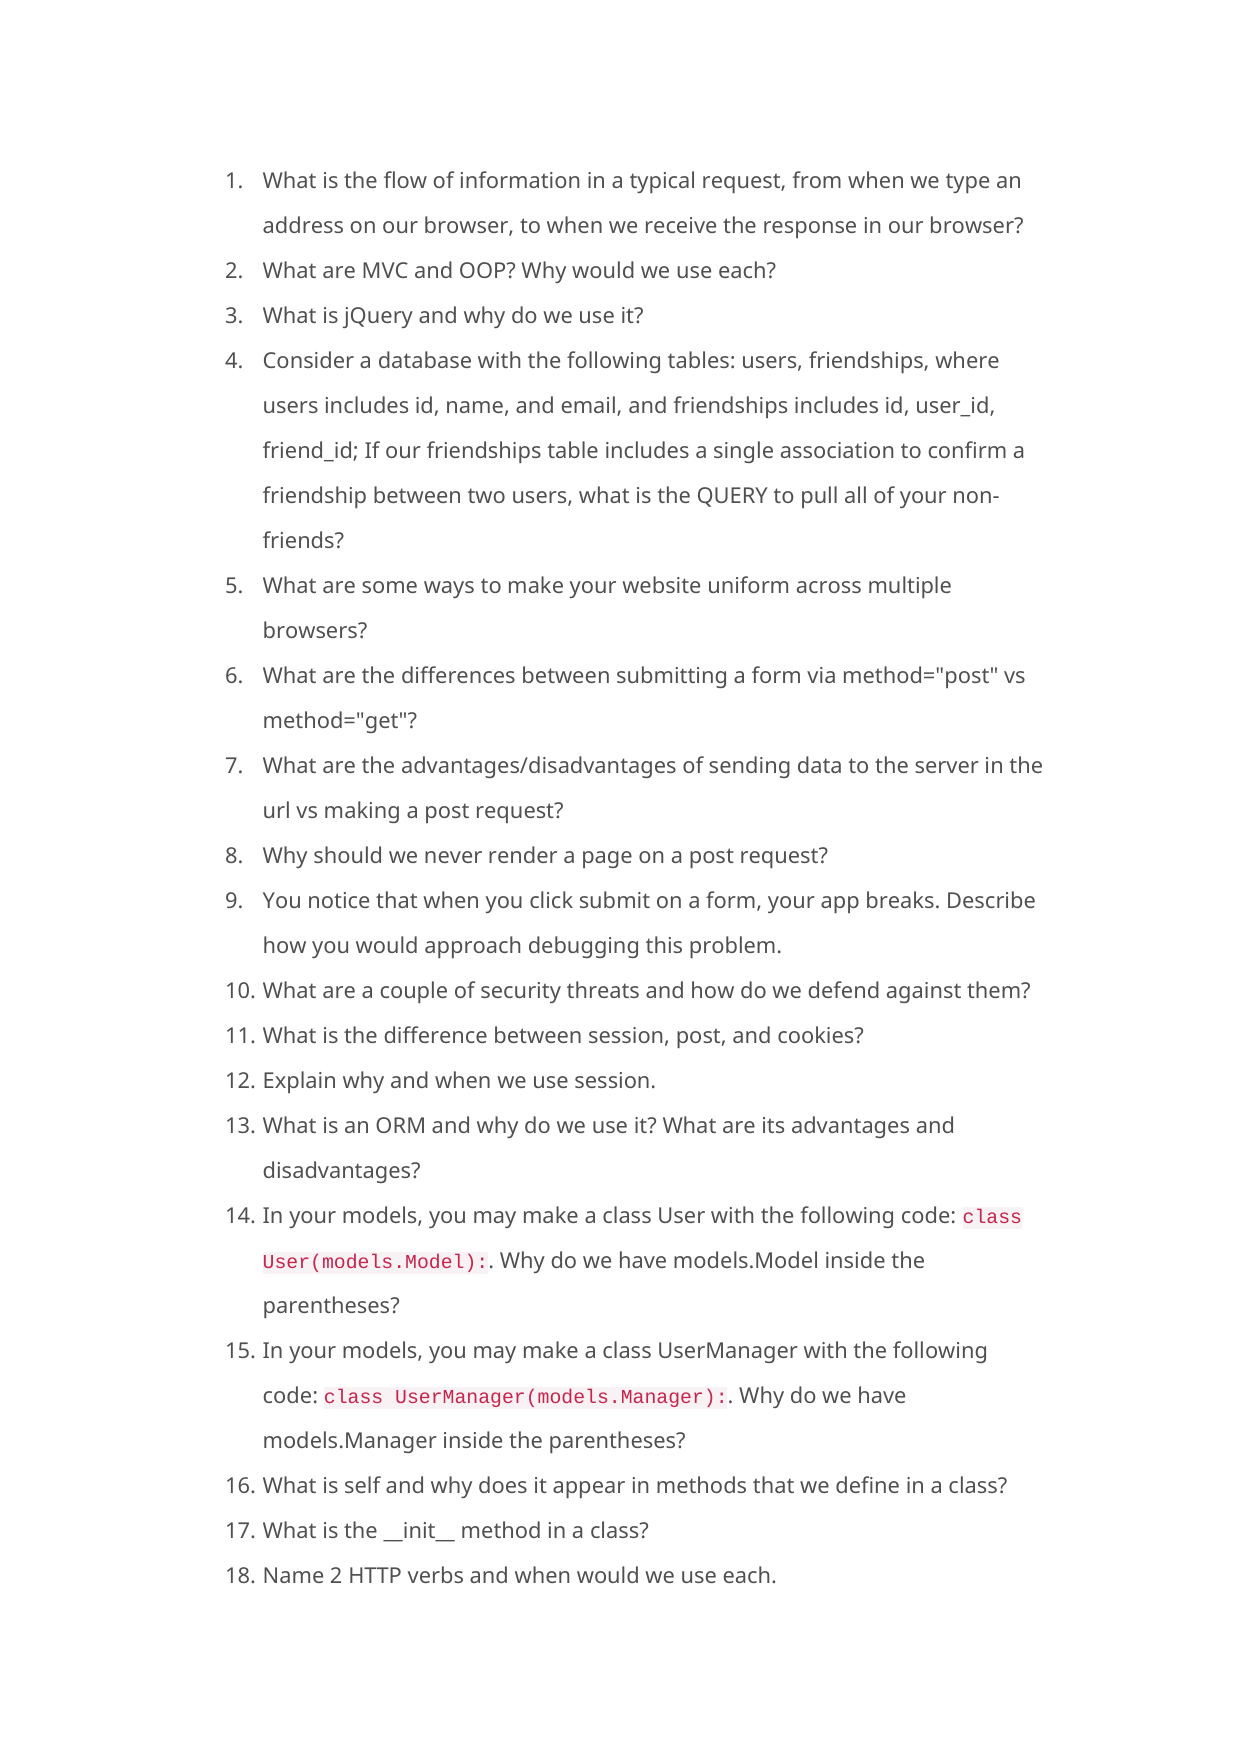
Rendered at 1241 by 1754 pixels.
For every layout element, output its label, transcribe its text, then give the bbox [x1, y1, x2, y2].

list What is self and why does it appear in methods that we define in a class? [225, 1455, 1053, 1500]
list In your models, you may make a class User with the following code: class User(models.Model):. Why do we have models.Model inside the parentheses? [225, 1185, 1053, 1320]
list What are the differences between submitting a form via method="post" vs method="get"? [225, 645, 1053, 735]
list What is the difference between session, post, and cookies? [225, 1005, 1053, 1050]
list What is an ORM and why do we use it? What are its advantages and disadvantages? [225, 1095, 1053, 1185]
list What is the __init__ method in a class? [225, 1500, 1053, 1545]
list Explain why and when we use session. [225, 1050, 1053, 1095]
list What are some ways to make your website uniform across multiple browsers? [225, 555, 1053, 645]
list Name 2 HTTP verbs and when would we use each. [225, 1545, 1053, 1590]
list What are MVC and OOP? Why would we use each? [225, 240, 1053, 285]
list Why should we never render a page on a post request? [225, 825, 1053, 870]
list In your models, you may make a class UserManager with the following code: class UserManager(models.Manager):. Why do we have models.Manager inside the parentheses? [225, 1320, 1053, 1455]
list What are the advantages/disadvantages of sending data to the server in the url vs making a post request? [225, 735, 1053, 825]
list You notice that when you click submit on a form, your app breaks. Describe how you would approach debugging this problem. [225, 870, 1053, 960]
list What are a couple of security threats and how do we defend against them? [225, 960, 1053, 1005]
list Consider a database with the following tables: users, friendships, where users includes id, name, and email, and friendships includes id, user_id, friend_id; If our friendships table includes a single association to confirm a friendship between two users, what is the QUERY to pull all of your non-friends? [225, 330, 1053, 555]
list What is jQuery and why do we use it? [225, 285, 1053, 330]
list What is the flow of information in a typical request, from when we type an address on our browser, to when we receive the response in our browser? [225, 150, 1053, 240]
